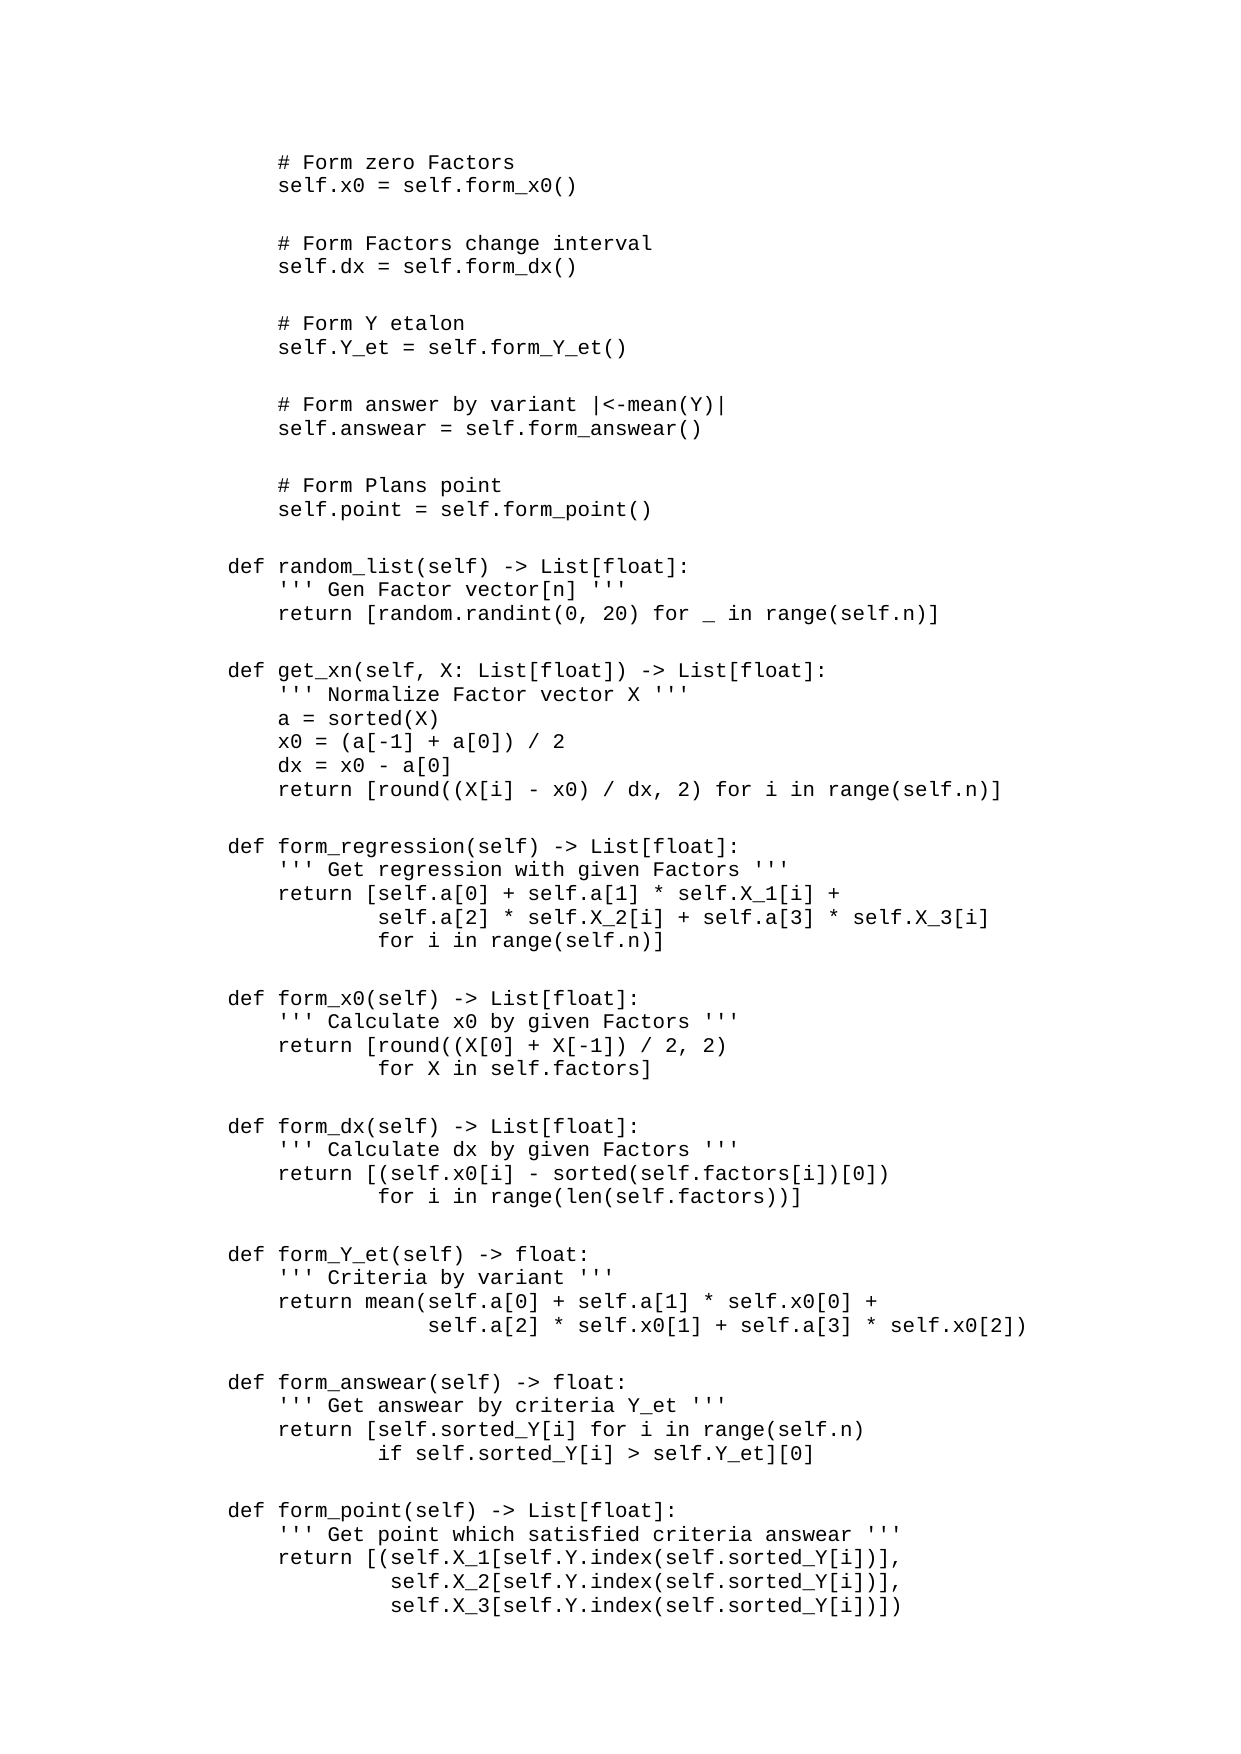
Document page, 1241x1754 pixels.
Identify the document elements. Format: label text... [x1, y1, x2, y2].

text x0 = (a[-1] + a[0]) / 2 [177, 731, 1152, 755]
text # Form answer by variant |<-mean(Y)| [177, 394, 1152, 418]
text self.X_2[self.Y.index(self.sorted_Y[i])], [177, 1571, 1152, 1594]
text ''' Calculate dx by given Factors ''' [177, 1139, 1152, 1163]
text def form_point(self) -> List[float]: [177, 1500, 1152, 1524]
text return [(self.x0[i] - sorted(self.factors[i])[0]) [177, 1163, 1152, 1187]
text self.a[2] * self.x0[1] + self.a[3] * self.x0[2]) [177, 1315, 1152, 1338]
text def form_answear(self) -> float: [177, 1372, 1152, 1396]
text ''' Normalize Factor vector X ''' [177, 684, 1152, 708]
text def random_list(self) -> List[float]: [177, 556, 1152, 579]
text def form_x0(self) -> List[float]: [177, 987, 1152, 1011]
text for X in self.factors] [177, 1058, 1152, 1082]
text for i in range(len(self.factors))] [177, 1187, 1152, 1210]
text self.x0 = self.form_x0() [177, 175, 1152, 199]
text for i in range(self.n)] [177, 930, 1152, 954]
text # Form Y etalon [177, 313, 1152, 337]
text self.dx = self.form_dx() [177, 256, 1152, 280]
text return [self.sorted_Y[i] for i in range(self.n) [177, 1419, 1152, 1443]
text ''' Calculate x0 by given Factors ''' [177, 1011, 1152, 1035]
text # Form Plans point [177, 475, 1152, 499]
text return [self.a[0] + self.a[1] * self.X_1[i] + [177, 883, 1152, 907]
text def get_xn(self, X: List[float]) -> List[float]: [177, 660, 1152, 684]
text return [(self.X_1[self.Y.index(self.sorted_Y[i])], [177, 1547, 1152, 1571]
text return [round((X[0] + X[-1]) / 2, 2) [177, 1035, 1152, 1058]
text self.Y_et = self.form_Y_et() [177, 337, 1152, 361]
text ''' Criteria by variant ''' [177, 1267, 1152, 1291]
text self.X_3[self.Y.index(self.sorted_Y[i])]) [177, 1594, 1152, 1618]
text return [round((X[i] - x0) / dx, 2) for i in range(self.n)] [177, 778, 1152, 802]
text a = sorted(X) [177, 708, 1152, 731]
text self.a[2] * self.X_2[i] + self.a[3] * self.X_3[i] [177, 907, 1152, 930]
text self.answear = self.form_answear() [177, 418, 1152, 441]
text self.point = self.form_point() [177, 499, 1152, 522]
text ''' Get answear by criteria Y_et ''' [177, 1396, 1152, 1419]
text def form_Y_et(self) -> float: [177, 1244, 1152, 1267]
text return [random.randint(0, 20) for _ in range(self.n)] [177, 603, 1152, 627]
text return mean(self.a[0] + self.a[1] * self.x0[0] + [177, 1291, 1152, 1315]
text ''' Get point which satisfied criteria answear ''' [177, 1524, 1152, 1547]
text if self.sorted_Y[i] > self.Y_et][0] [177, 1443, 1152, 1466]
text def form_dx(self) -> List[float]: [177, 1116, 1152, 1139]
text def form_regression(self) -> List[float]: [177, 836, 1152, 859]
text ''' Get regression with given Factors ''' [177, 859, 1152, 883]
text dx = x0 - a[0] [177, 755, 1152, 778]
text # Form zero Factors [177, 152, 1152, 175]
text ''' Gen Factor vector[n] ''' [177, 579, 1152, 603]
text # Form Factors change interval [177, 232, 1152, 256]
